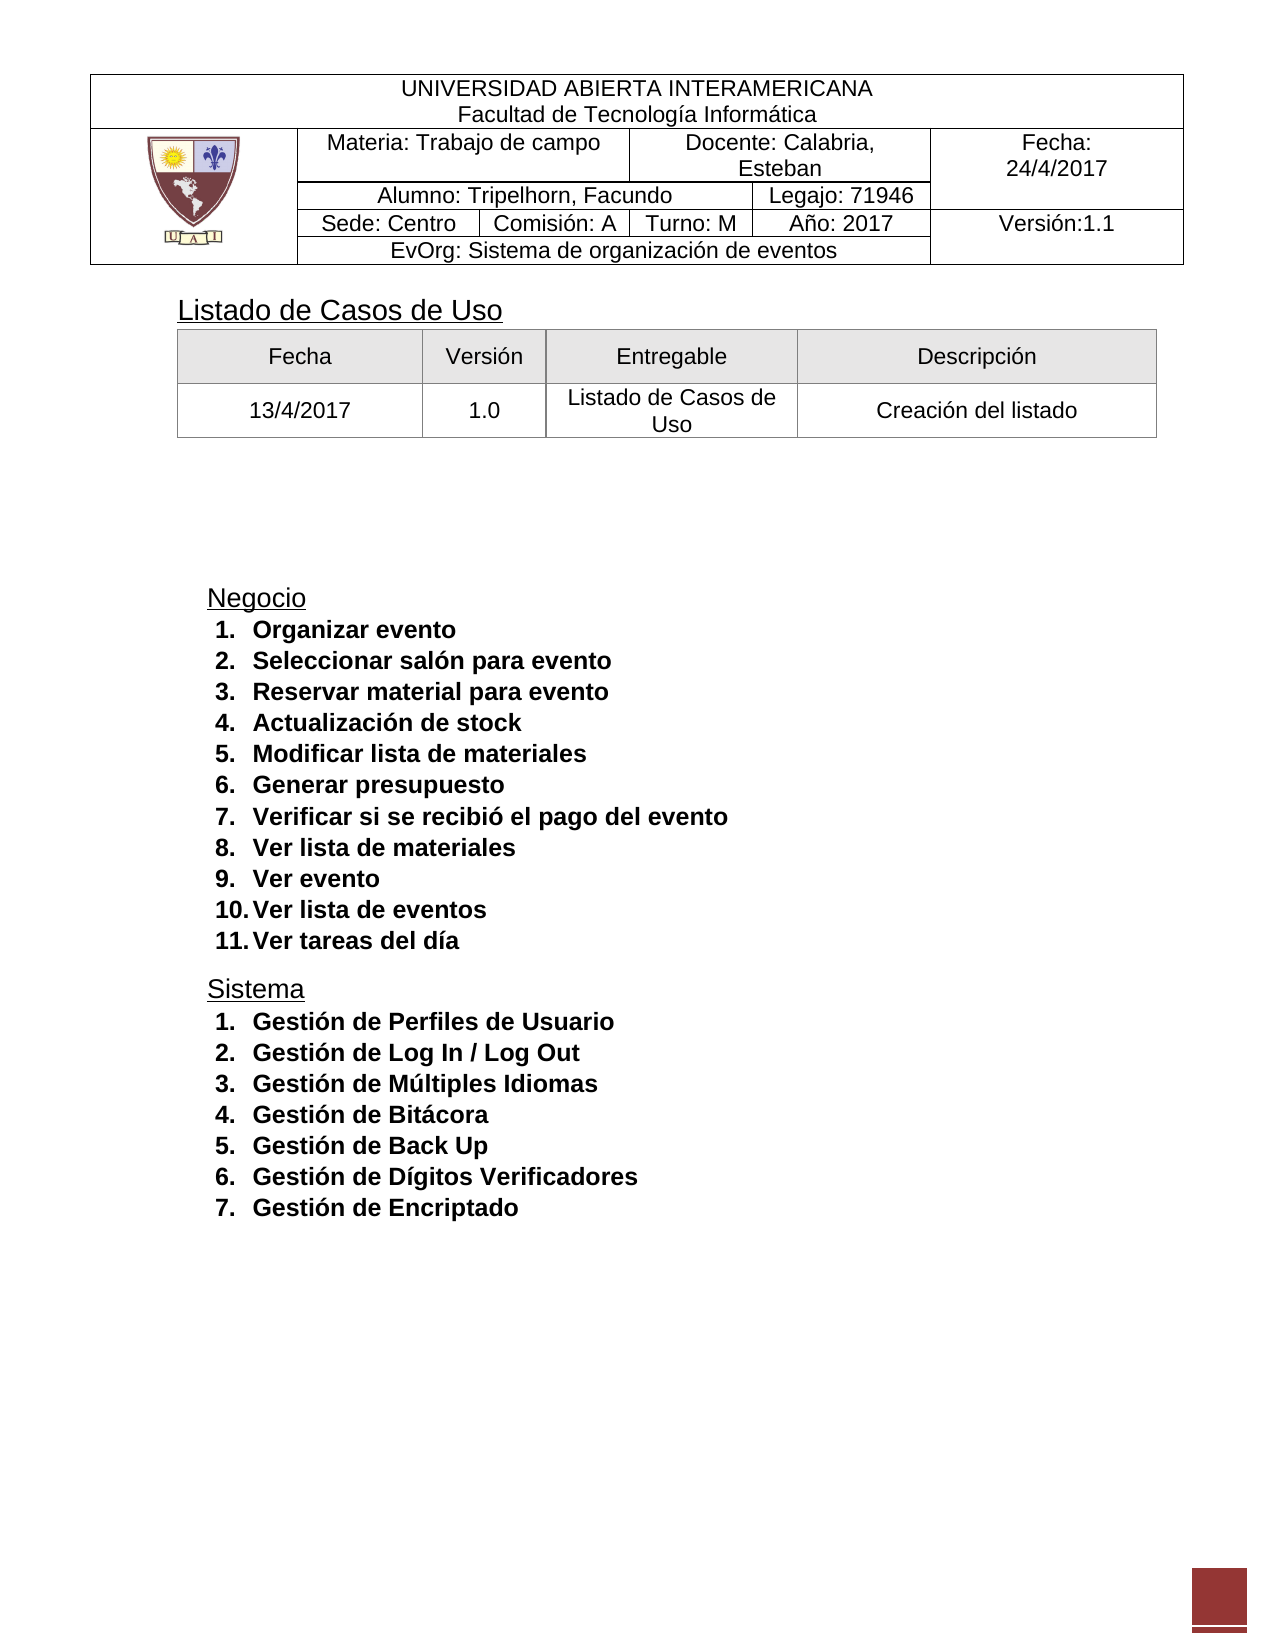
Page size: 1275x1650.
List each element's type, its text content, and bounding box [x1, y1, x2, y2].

table_cell 13/4/2017 [178, 384, 422, 437]
text Sistema [207, 973, 1157, 1005]
list Gestión de Dígitos Verificadores [215, 1162, 1157, 1191]
list Verificar si se recibió el pago del evento [215, 802, 1157, 830]
list Gestión de Log In / Log Out [215, 1038, 1157, 1067]
text Listado de Casos de Uso [177, 293, 1157, 326]
list Organizar evento [215, 615, 1157, 644]
list Gestión de Back Up [215, 1131, 1157, 1160]
list Generar presupuesto [215, 771, 1157, 799]
list Ver evento [215, 864, 1157, 892]
list Gestión de Encriptado [215, 1193, 1157, 1222]
list Seleccionar salón para evento [215, 646, 1157, 675]
list Ver lista de eventos [215, 895, 1157, 923]
list Ver tareas del día [215, 926, 1157, 954]
list Ver lista de materiales [215, 833, 1157, 861]
table_header Descripción [798, 330, 1156, 383]
list Gestión de Bitácora [215, 1100, 1157, 1129]
table_header Versión [423, 330, 545, 383]
list Reservar material para evento [215, 677, 1157, 706]
table_cell Listado de Casos de Uso [547, 384, 797, 437]
list Gestión de Perfiles de Usuario [215, 1007, 1157, 1036]
table_cell Creación del listado [798, 384, 1156, 437]
list Actualización de stock [215, 708, 1157, 737]
text Negocio [207, 582, 1157, 613]
table_header Entregable [547, 330, 797, 383]
table_cell 1.0 [423, 384, 545, 437]
list Modificar lista de materiales [215, 739, 1157, 768]
list Gestión de Múltiples Idiomas [215, 1069, 1157, 1098]
table_header Fecha [178, 330, 422, 383]
picture [126, 128, 262, 249]
